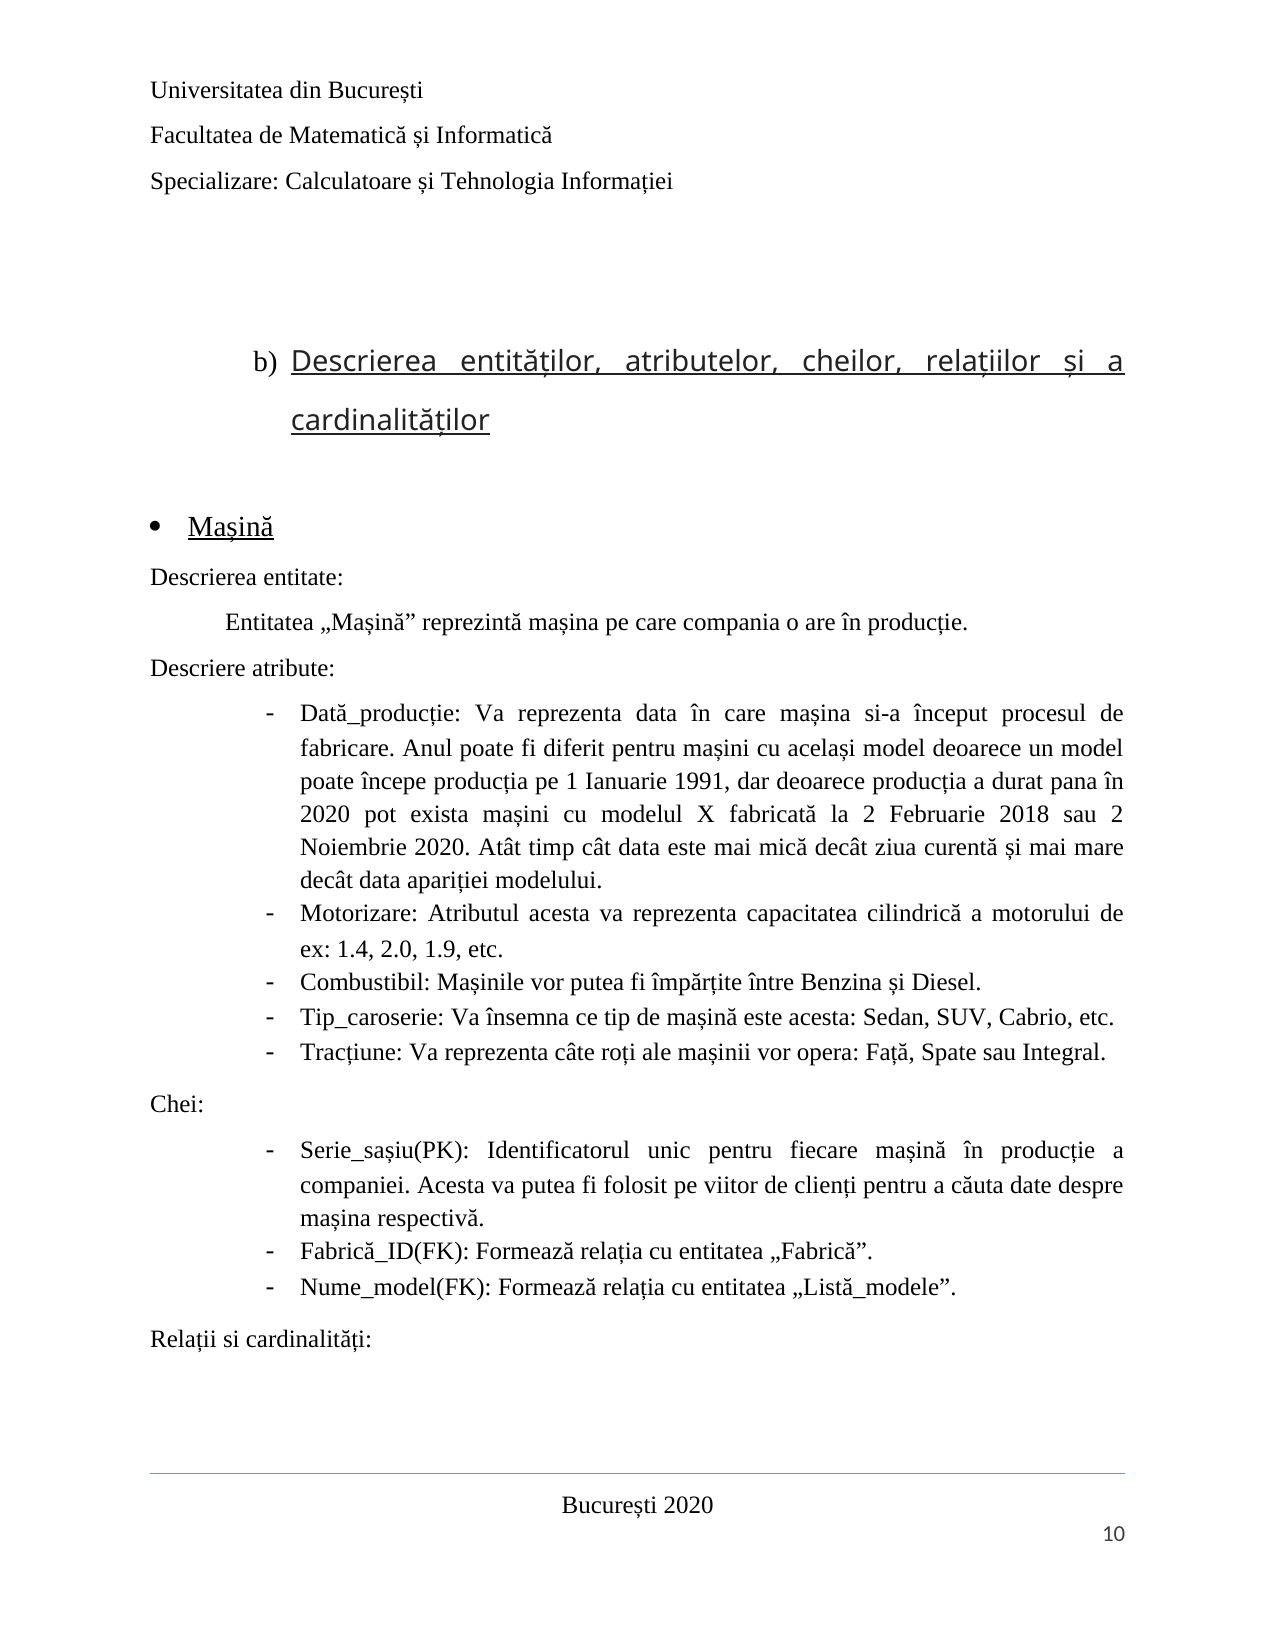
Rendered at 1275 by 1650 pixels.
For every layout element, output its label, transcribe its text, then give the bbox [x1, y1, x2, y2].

list Descrierea entităților, atributelor, cheilor, relațiilor și a cardinalităților [253, 340, 1125, 439]
list Dată_producție: Va reprezenta data în care mașina si-a început procesul de fabricare. Anul poate fi diferit pentru mașini cu același model deoarece un model poate începe producția pe 1 Ianuarie 1991, dar deoarece producția a durat pana în 2020 pot exista mașini cu modelul X fabricată la 2 Februarie 2018 sau 2 Noiembrie 2020. Atât timp cât data este mai mică decât ziua curentă și mai mare decât data apariției modelului. [262, 698, 1125, 894]
list Fabrică_ID(FK): Formează relația cu entitatea „Fabrică”. [262, 1236, 1125, 1267]
text Relații si cardinalități: [150, 1324, 1125, 1352]
text Chei: [150, 1089, 1125, 1118]
list Tracțiune: Va reprezenta câte roți ale mașinii vor opera: Față, Spate sau Integral. [262, 1037, 1125, 1068]
list Mașină [150, 509, 1125, 543]
list Motorizare: Atributul acesta va reprezenta capacitatea cilindrică a motorului de ex: 1.4, 2.0, 1.9, etc. [262, 898, 1125, 962]
text Entitatea „Mașină” reprezintă mașina pe care compania o are în producție. [150, 607, 1125, 636]
list Combustibil: Mașinile vor putea fi împărțite între Benzina și Diesel. [262, 967, 1125, 997]
list Tip_caroserie: Va însemna ce tip de mașină este acesta: Sedan, SUV, Cabrio, etc. [262, 1002, 1125, 1033]
list Serie_sașiu(PK): Identificatorul unic pentru fiecare mașină în producție a companiei. Acesta va putea fi folosit pe viitor de clienți pentru a căuta date despre mașina respectivă. [262, 1135, 1125, 1232]
text Descriere atribute: [150, 653, 1125, 682]
text Descrierea entitate: [150, 562, 1125, 591]
list Nume_model(FK): Formează relația cu entitatea „Listă_modele”. [262, 1272, 1125, 1302]
